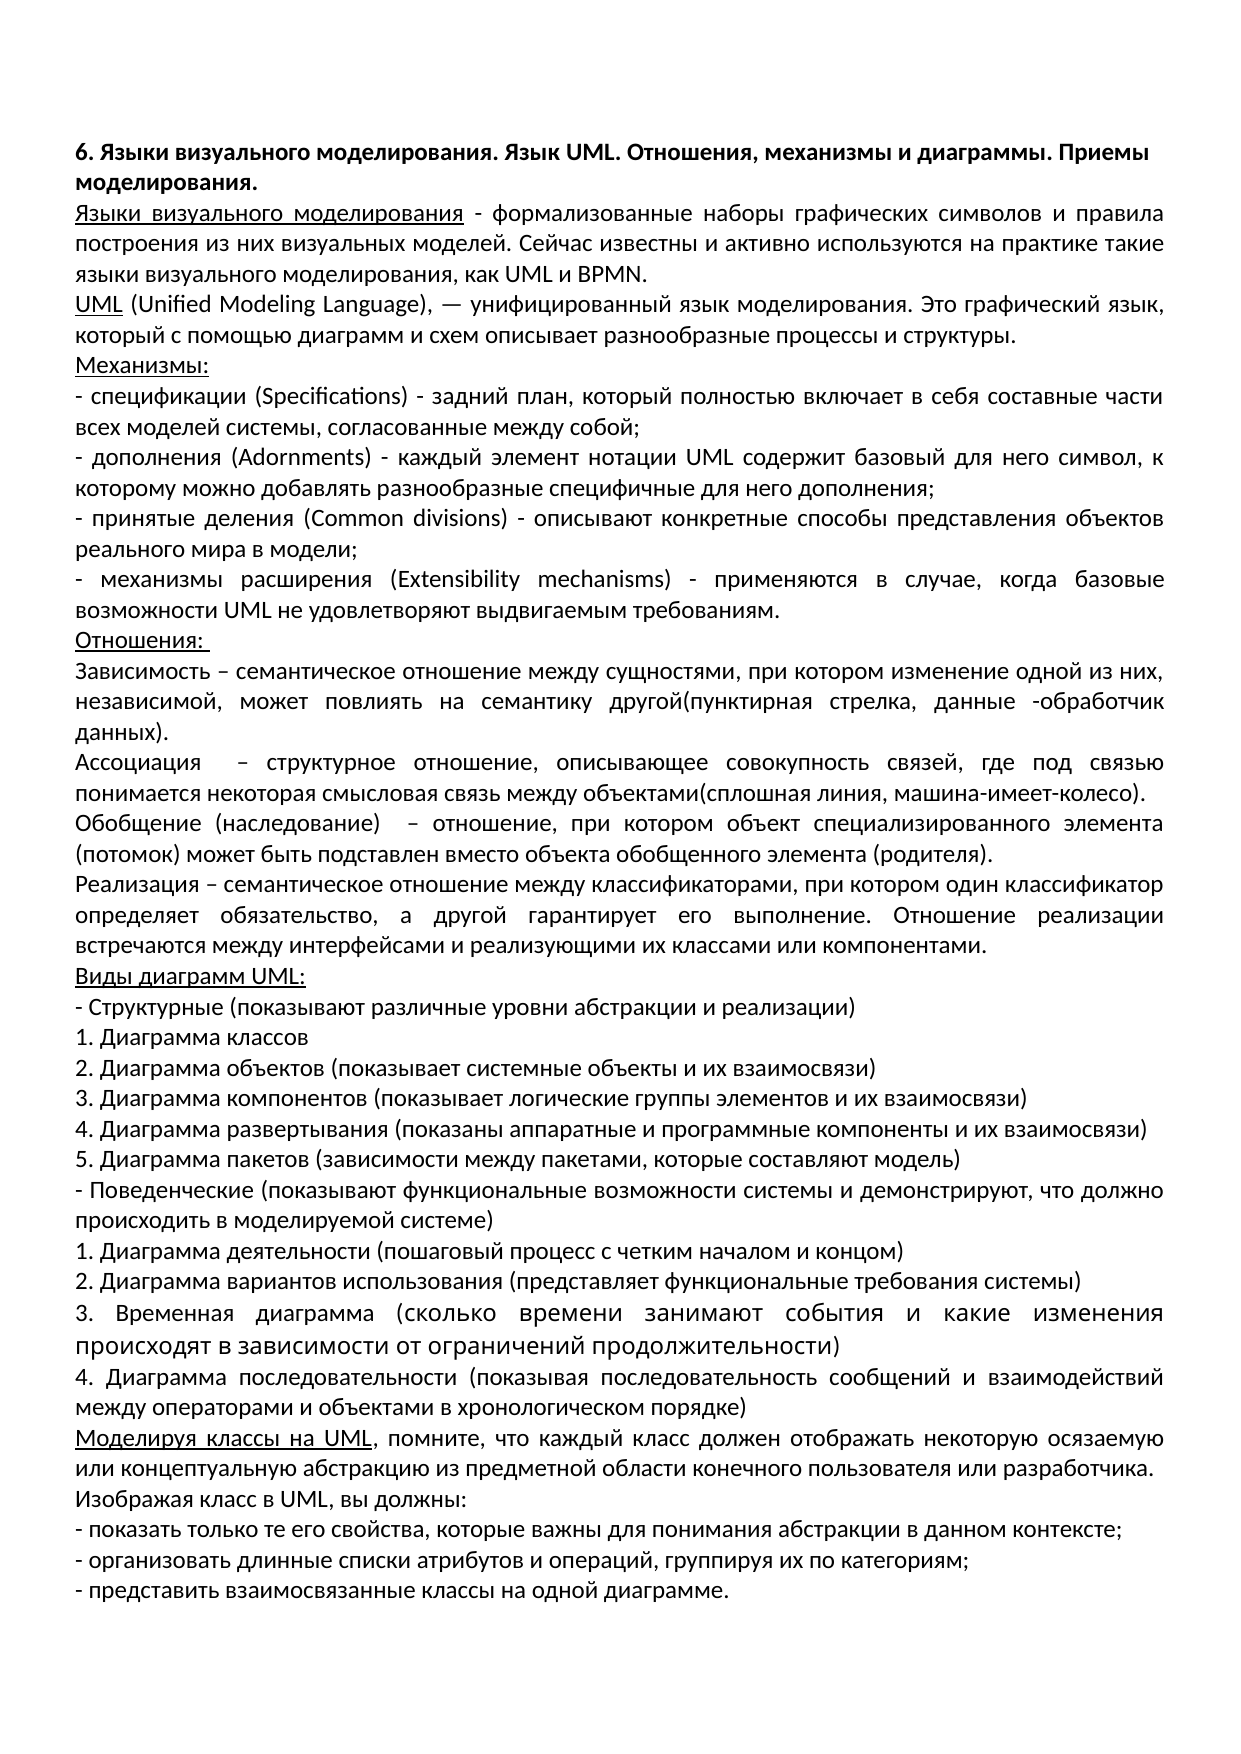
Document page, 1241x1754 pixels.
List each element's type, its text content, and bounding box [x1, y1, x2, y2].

text - принятые деления (Common divisions) - описывают конкретные способы представления объектов реального мира в модели; [75, 502, 1165, 563]
text 5. Диаграмма пакетов (зависимости между пакетами, которые составляют модель) [75, 1143, 1165, 1174]
text - организовать длинные списки атрибутов и операций, группируя их по категориям; [75, 1544, 1165, 1575]
text 4. Диаграмма последовательности (показывая последовательность сообщений и взаимодействий между операторами и объектами в хронологическом порядке) [75, 1361, 1165, 1422]
text 4. Диаграмма развертывания (показаны аппаратные и программные компоненты и их взаимосвязи) [75, 1113, 1165, 1143]
text - дополнения (Adornments) - каждый элемент нотации UML содержит базовый для него символ, к которому можно добавлять разнообразные специфичные для него дополнения; [75, 441, 1165, 502]
text Языки визуального моделирования - формализованные наборы графических символов и правила построения из них визуальных моделей. Сейчас известны и активно используются на практике такие языки визуального моделирования, как UML и BPMN. [75, 197, 1165, 289]
text - показать только те его свойства, которые важны для понимания абстракции в данном контексте; [75, 1514, 1165, 1544]
text 1. Диаграмма классов [75, 1021, 1165, 1052]
text 6. Языки визуального моделирования. Язык UML. Отношения, механизмы и диаграммы. Приемы моделирования. [75, 136, 1165, 197]
text - Поведенческие (показывают функциональные возможности системы и демонстрируют, что должно происходить в моделируемой системе) [75, 1174, 1165, 1235]
text 2. Диаграмма вариантов использования (представляет функциональные требования системы) [75, 1265, 1165, 1296]
text Отношения: [75, 624, 1165, 655]
text Моделируя классы на UML, помните, что каждый класс должен отображать некоторую осязаемую или концептуальную абстракцию из предметной области конечного пользователя или разработчика. [75, 1422, 1165, 1483]
text Ассоциация – структурное отношение, описывающее совокупность связей, где под связью понимается некоторая смысловая связь между объектами(сплошная линия, машина-имеет-колесо). [75, 746, 1165, 807]
text 3. Временная диаграмма (сколько времени занимают события и какие изменения происходят в зависимости от ограничений продолжительности) [75, 1296, 1165, 1361]
text Обобщение (наследование) – отношение, при котором объект специализированного элемента (потомок) может быть подставлен вместо объекта обобщенного элемента (родителя). [75, 807, 1165, 868]
text Изображая класс в UML, вы должны: [75, 1483, 1165, 1514]
text Зависимость – семантическое отношение между сущностями, при котором изменение одной из них, независимой, может повлиять на семантику другой(пунктирная стрелка, данные -обработчик данных). [75, 655, 1165, 746]
text 1. Диаграмма деятельности (пошаговый процесс с четким началом и концом) [75, 1235, 1165, 1265]
text Реализация – семантическое отношение между классификаторами, при котором один классификатор определяет обязательство, а другой гарантирует его выполнение. Отношение реализации встречаются между интерфейсами и реализующими их классами или компонентами. [75, 868, 1165, 960]
text 2. Диаграмма объектов (показывает системные объекты и их взаимосвязи) [75, 1052, 1165, 1082]
text Виды диаграмм UML: [75, 960, 1165, 991]
text - представить взаимосвязанные классы на одной диаграмме. [75, 1575, 1165, 1605]
text 3. Диаграмма компонентов (показывает логические группы элементов и их взаимосвязи) [75, 1082, 1165, 1113]
text - механизмы расширения (Extensibility mechanisms) - применяются в случае, когда базовые возможности UML не удовлетворяют выдвигаемым требованиям. [75, 563, 1165, 624]
text - спецификации (Specifications) - задний план, который полностью включает в себя составные части всех моделей системы, согласованные между собой; [75, 380, 1165, 441]
text Механизмы: [75, 350, 1165, 380]
text - Структурные (показывают различные уровни абстракции и реализации) [75, 991, 1165, 1021]
text UML (Unified Modeling Language), — унифицированный язык моделирования. Это графический язык, который с помощью диаграмм и схем описывает разнообразные процессы и структуры. [75, 289, 1165, 350]
